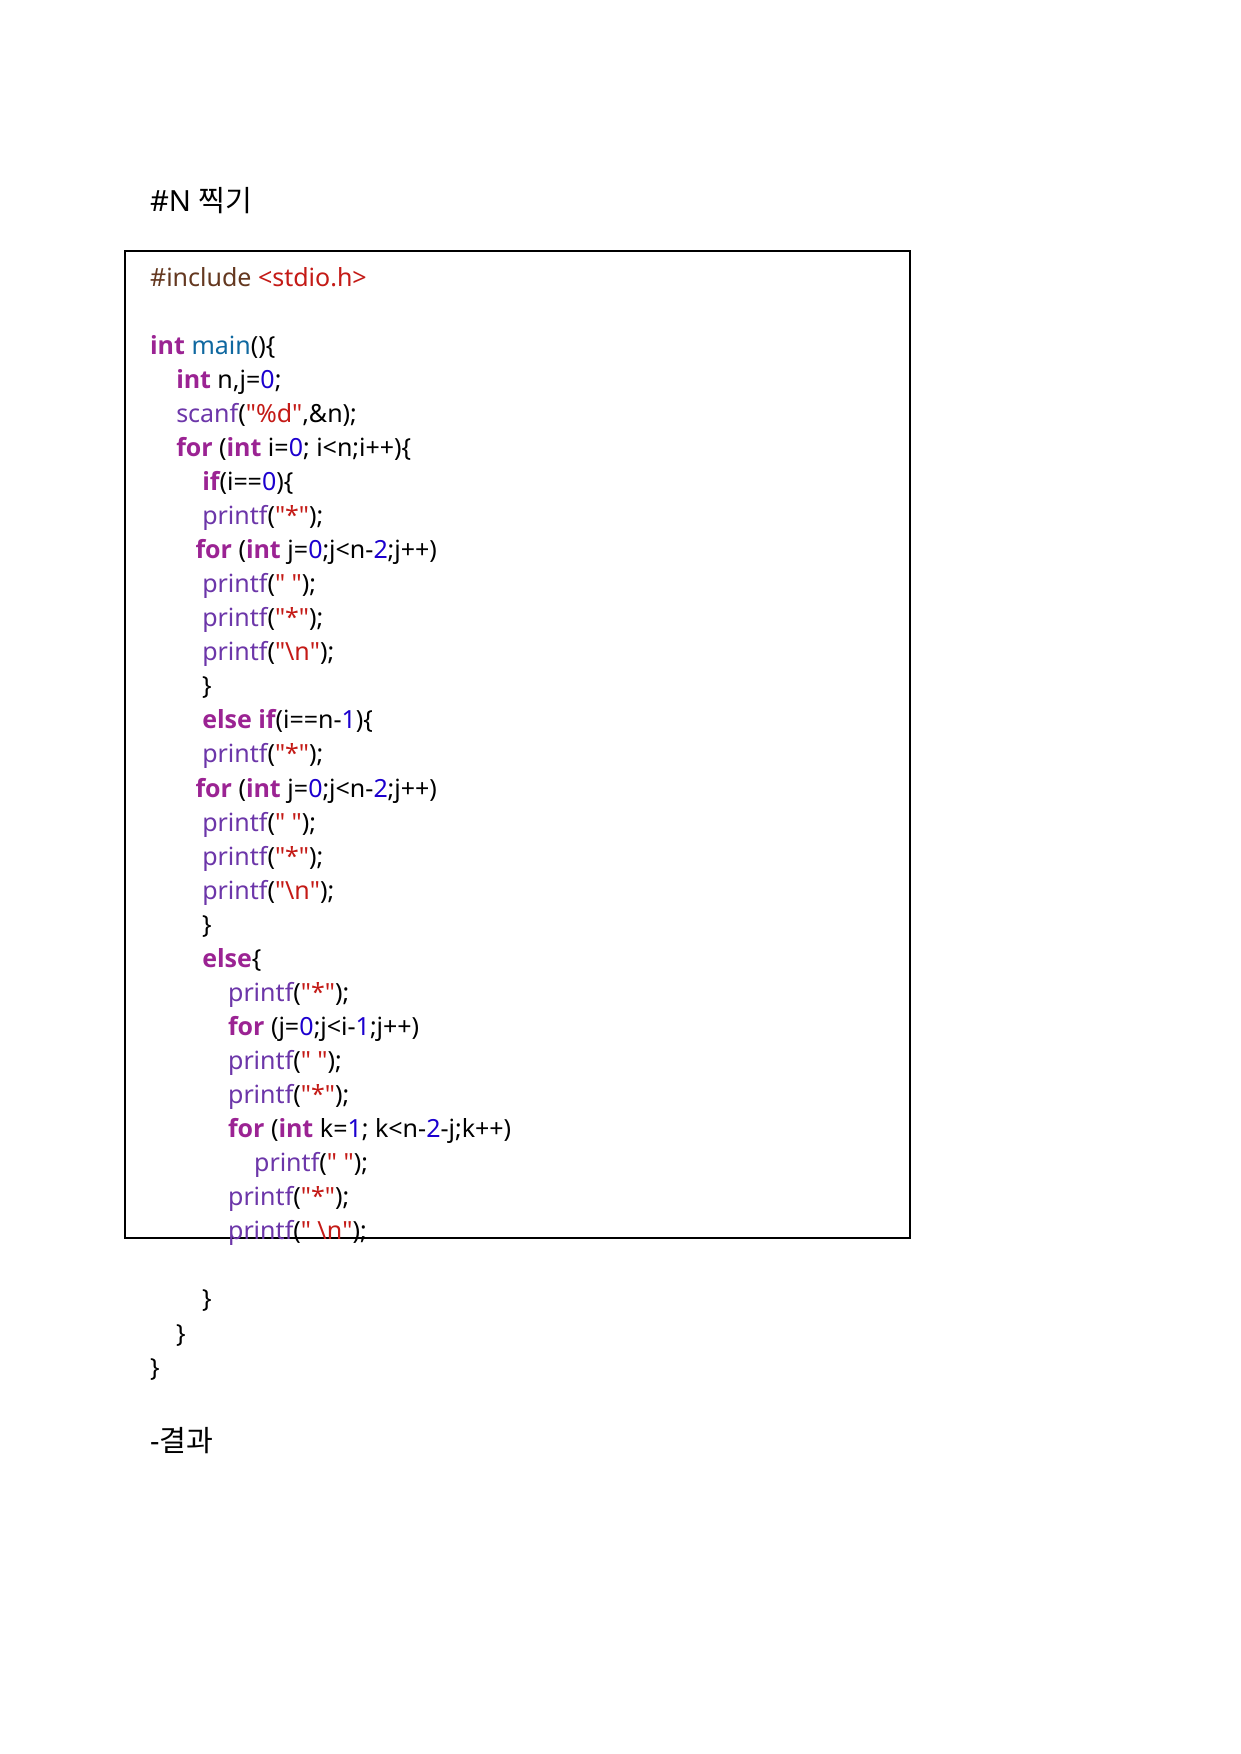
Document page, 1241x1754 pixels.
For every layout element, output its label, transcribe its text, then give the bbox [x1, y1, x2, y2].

text printf("*"); [150, 498, 1090, 532]
text for (int i=0; i<n;i++){ [150, 429, 1090, 464]
text for (int j=0;j<n-2;j++) [150, 532, 1090, 566]
text printf("*"); [150, 1077, 1090, 1111]
text printf("*"); [150, 974, 1090, 1009]
text if(i==0){ [150, 464, 1090, 498]
text printf("\n"); [150, 872, 1090, 906]
text int main(){ [150, 327, 1090, 361]
text scanf("%d",&n); [150, 396, 1090, 429]
text for (j=0;j<i-1;j++) [150, 1009, 1090, 1043]
text printf(" "); [150, 1145, 1090, 1179]
text } [150, 906, 1090, 941]
text #include <stdio.h> [150, 259, 1090, 293]
text printf(" "); [150, 1043, 1090, 1077]
text printf("*"); [150, 600, 1090, 634]
text } [150, 1349, 1090, 1383]
text else if(i==n-1){ [150, 702, 1090, 736]
text for (int k=1; k<n-2-j;k++) [150, 1111, 1090, 1145]
text int n,j=0; [150, 361, 1090, 396]
text } [150, 1281, 1090, 1315]
text -결과 [150, 1417, 1090, 1460]
text for (int j=0;j<n-2;j++) [150, 770, 1090, 804]
text } [150, 668, 1090, 702]
text printf(" \n"); [150, 1213, 1090, 1247]
text printf("*"); [150, 736, 1090, 770]
text } [150, 1315, 1090, 1349]
text else{ [150, 941, 1090, 974]
text printf(" "); [150, 566, 1090, 600]
text printf("*"); [150, 838, 1090, 872]
text printf("*"); [150, 1179, 1090, 1213]
text printf("\n"); [150, 634, 1090, 668]
text #N 찍기 [150, 177, 1090, 219]
text printf(" "); [150, 804, 1090, 838]
